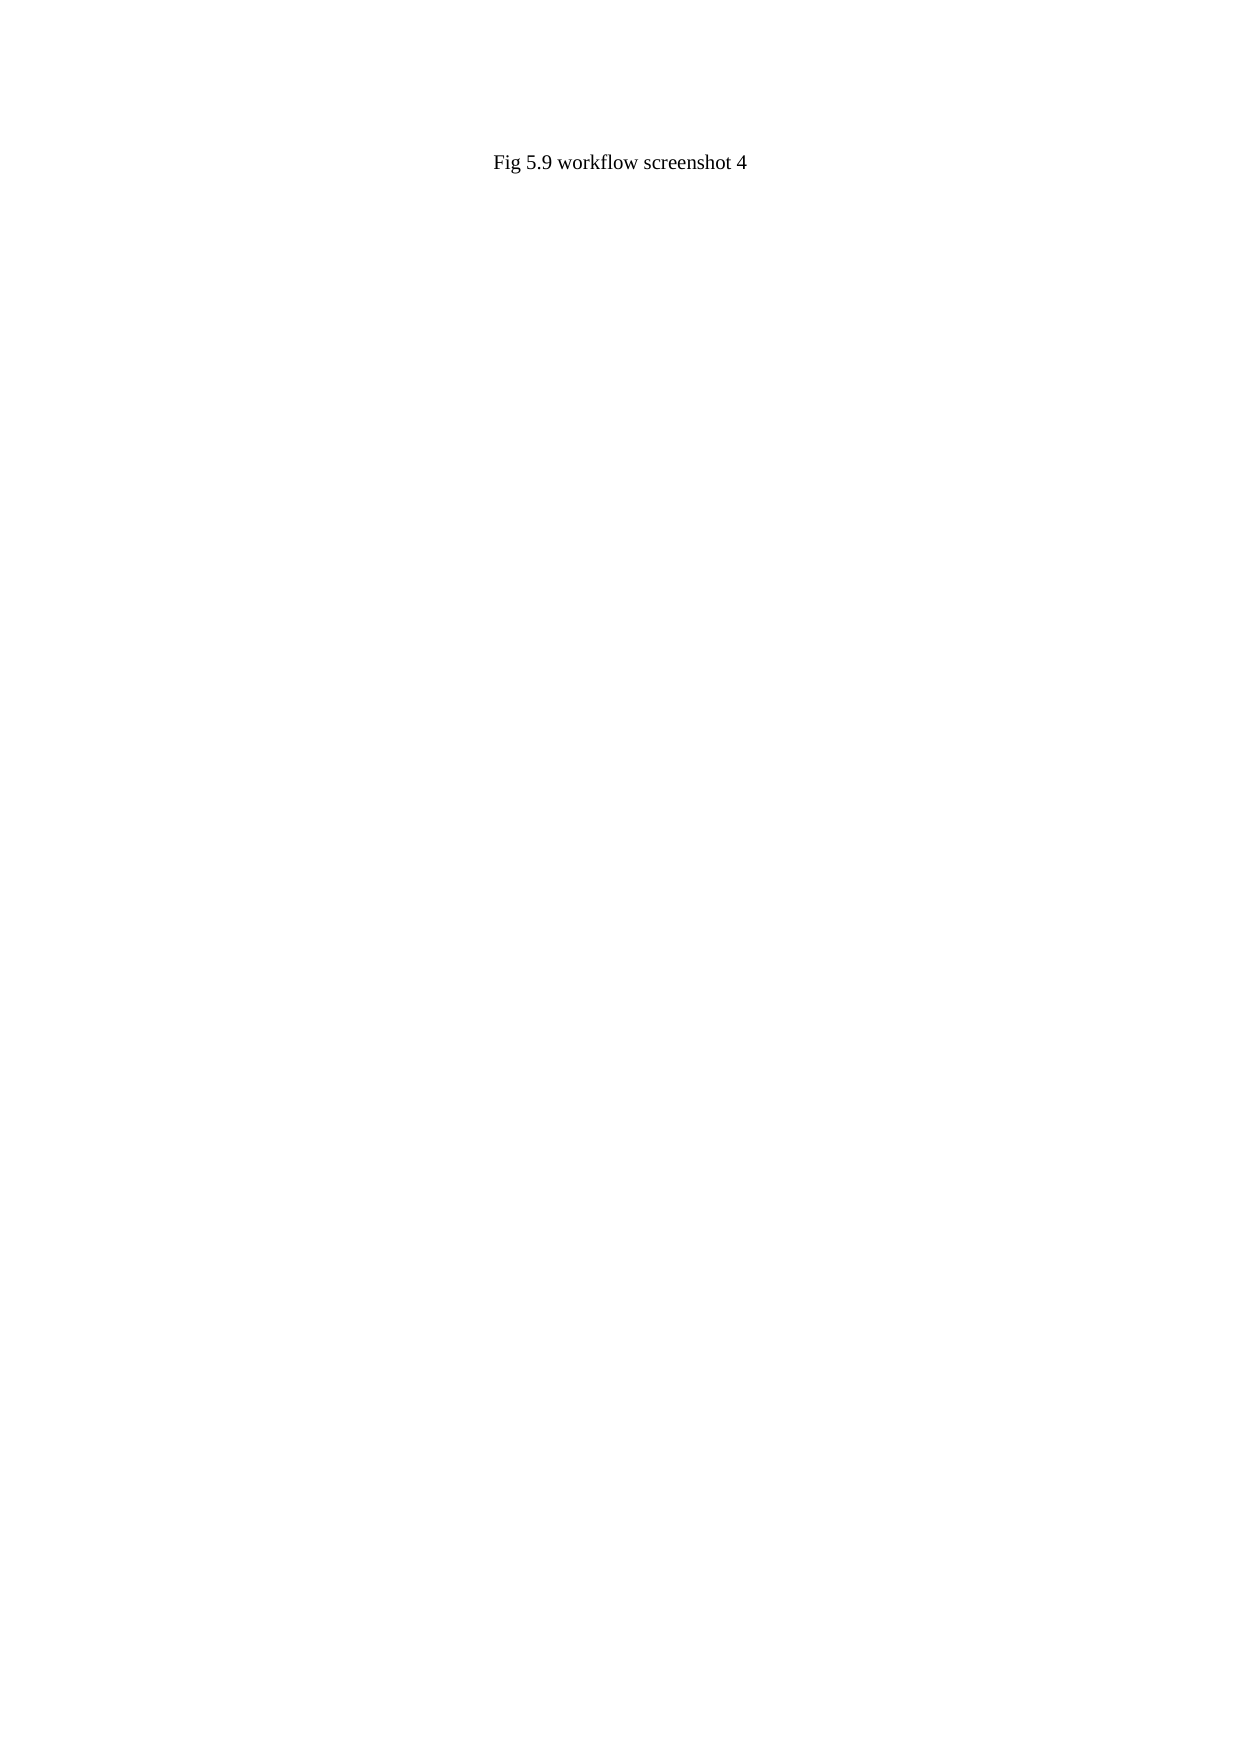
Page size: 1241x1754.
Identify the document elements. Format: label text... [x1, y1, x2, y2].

text Fig 5.9 workflow screenshot 4 [150, 150, 1090, 174]
